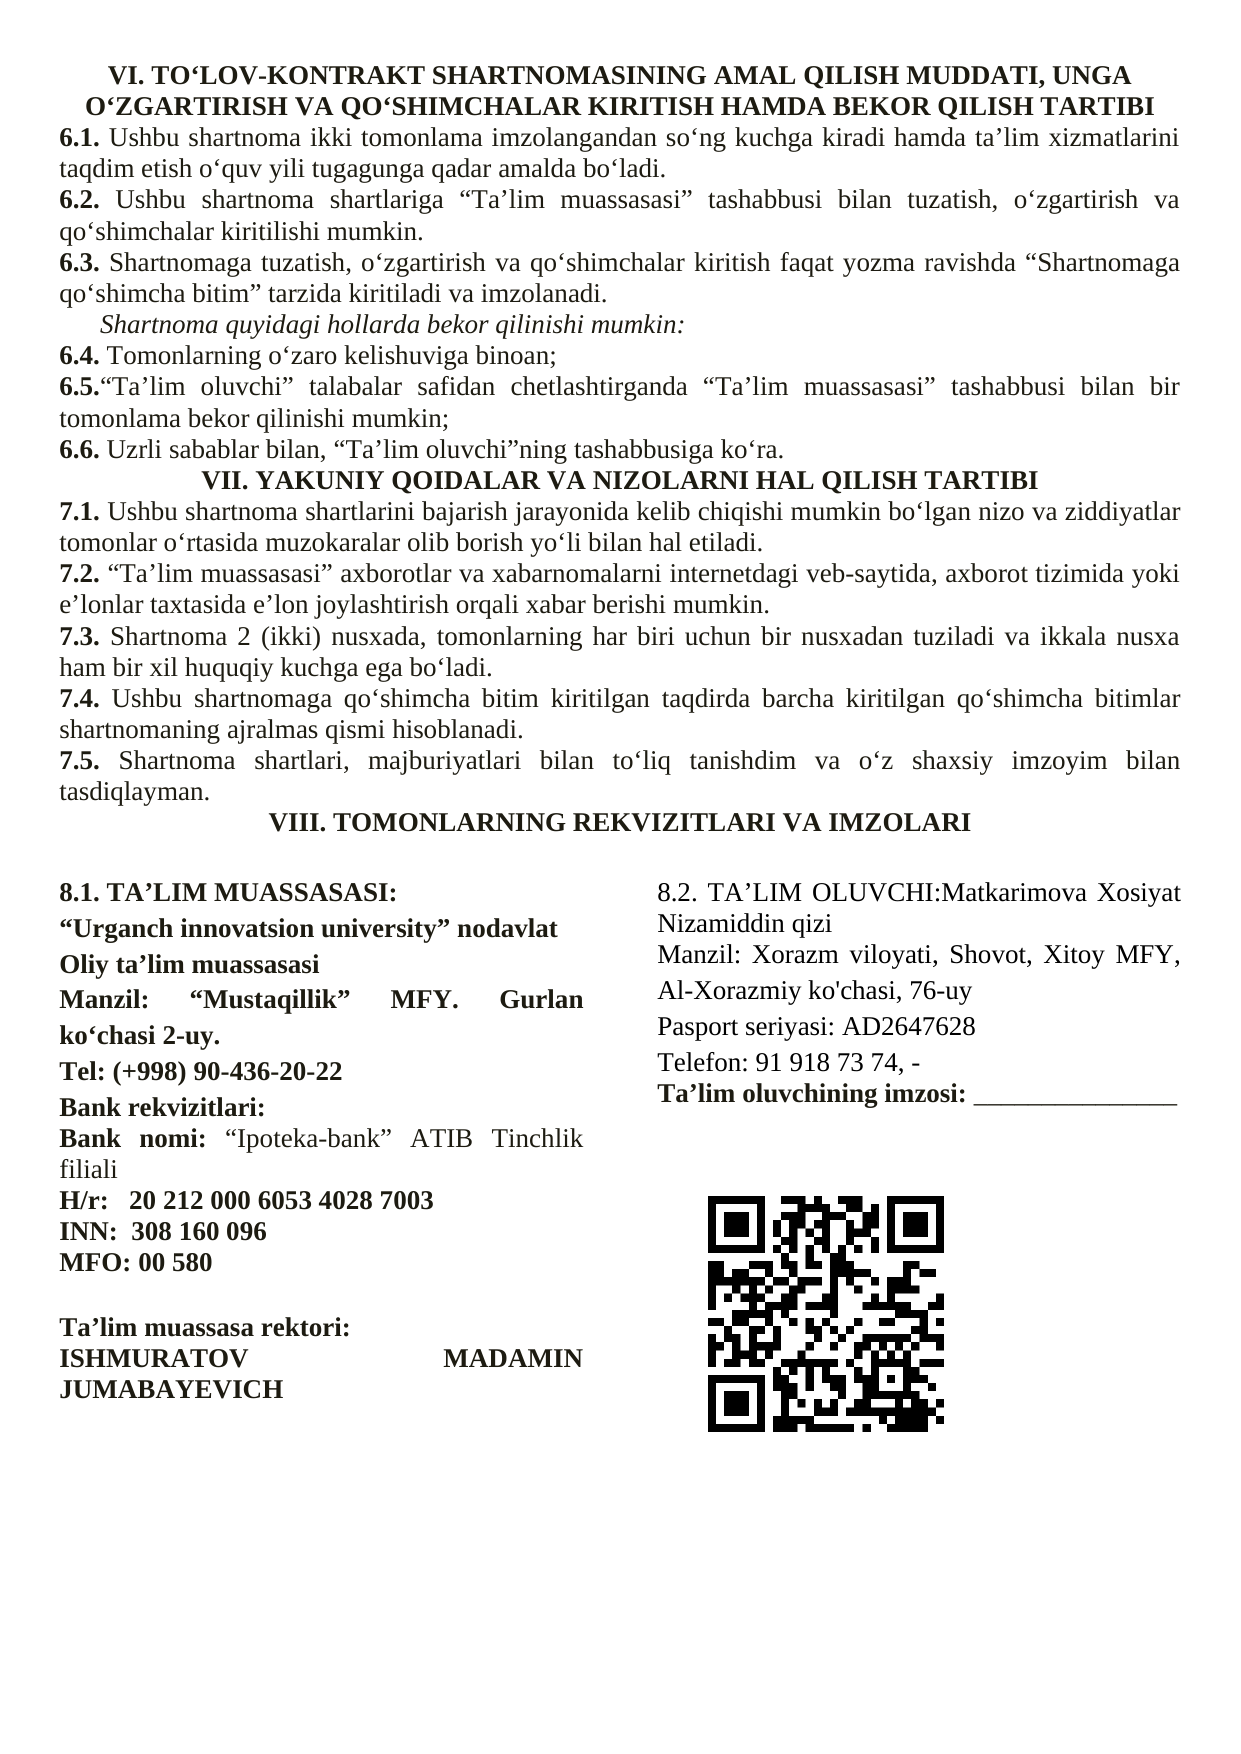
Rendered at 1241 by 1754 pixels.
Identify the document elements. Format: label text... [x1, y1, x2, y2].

text Manzil: “Mustaqillik” MFY. Gurlan koʻchasi 2-uy. [59, 983, 583, 1050]
text INN: 308 160 096 [59, 1215, 583, 1246]
text Telefon: 91 918 73 74, - [657, 1046, 1181, 1077]
text Bank rekvizitlari: [59, 1091, 583, 1122]
text 6.6. Uzrli sabablar bilan, “Ta’lim oluvchi”ning tashabbusiga ko‘ra. [59, 433, 1181, 464]
text H/r: 20 212 000 6053 4028 7003 [59, 1184, 583, 1215]
text 8.2. TA’LIM OLUVCHI:Matkarimova Xosiyat Nizamiddin qizi [657, 876, 1181, 938]
text Ta’lim muassasa rektori: [59, 1311, 583, 1342]
text Shartnoma quyidagi hollarda bekor qilinishi mumkin: [59, 308, 1181, 339]
text “Urganch innovatsion university” nodavlat Oliy ta’lim muassasasi [59, 912, 583, 979]
text 7.2. “Ta’lim muassasasi” axborotlar va xabarnomalarni internetdagi veb-saytida, axborot tizimida yoki e’lonlar taxtasida e’lon joylashtirish orqali xabar berishi mumkin. [59, 557, 1181, 620]
text Ta’lim oluvchining imzosi: _______________ [657, 1077, 1181, 1108]
text 7.5. Shartnoma shartlari, majburiyatlari bilan to‘liq tanishdim va o‘z shaxsiy imzoyim bilan tasdiqlayman. [59, 744, 1181, 807]
text Tel: (+998) 90-436-20-22 [59, 1055, 583, 1086]
text 8.1. TA’LIM MUASSASASI: [59, 876, 583, 907]
text 6.4. Tomonlarning o‘zaro kelishuviga binoan; [59, 339, 1181, 371]
text 6.1. Ushbu shartnoma ikki tomonlama imzolangandan so‘ng kuchga kiradi hamda ta’lim xizmatlarini taqdim etish o‘quv yili tugagunga qadar amalda bo‘ladi. [59, 121, 1181, 184]
text VIII. TOMONLARNING REKVIZITLARI VA IMZOLARI [59, 807, 1181, 838]
text Manzil: Xorazm viloyati, Shovot, Xitoy MFY, Al-Xorazmiy ko'chasi, 76-uy [657, 938, 1181, 1005]
text ISHMURATOV MADAMIN JUMABAYEVICH [59, 1342, 583, 1404]
text Bank nomi: “Ipoteka-bank” ATIB Tinchlik filiali [59, 1122, 583, 1184]
text 6.2. Ushbu shartnoma shartlariga “Ta’lim muassasasi” tashabbusi bilan tuzatish, o‘zgartirish va qo‘shimchalar kiritilishi mumkin. [59, 184, 1181, 246]
text Pasport seriyasi: AD2647628 [657, 1010, 1181, 1041]
text 7.3. Shartnoma 2 (ikki) nusxada, tomonlarning har biri uchun bir nusxadan tuziladi va ikkala nusxa ham bir xil huquqiy kuchga ega bo‘ladi. [59, 620, 1181, 682]
picture [675, 1164, 976, 1464]
text 6.3. Shartnomaga tuzatish, o‘zgartirish va qo‘shimchalar kiritish faqat yozma ravishda “Shartnomaga qo‘shimcha bitim” tarzida kiritiladi va imzolanadi. [59, 246, 1181, 308]
text 6.5.“Ta’lim oluvchi” talabalar safidan chetlashtirganda “Ta’lim muassasasi” tashabbusi bilan bir tomonlama bekor qilinishi mumkin; [59, 371, 1181, 433]
text MFO: 00 580 [59, 1246, 583, 1277]
text 7.1. Ushbu shartnoma shartlarini bajarish jarayonida kelib chiqishi mumkin bo‘lgan nizo va ziddiyatlar tomonlar o‘rtasida muzokaralar olib borish yo‘li bilan hal etiladi. [59, 495, 1181, 557]
text VI. TO‘LOV-KONTRAKT SHARTNOMASINING AMAL QILISH MUDDATI, UNGA O‘ZGARTIRISH VA QO‘SHIMCHALAR KIRITISH HAMDA BEKOR QILISH TARTIBI [59, 59, 1181, 121]
text VII. YAKUNIY QOIDALAR VA NIZOLARNI HAL QILISH TARTIBI [59, 464, 1181, 495]
text 7.4. Ushbu shartnomaga qo‘shimcha bitim kiritilgan taqdirda barcha kiritilgan qo‘shimcha bitimlar shartnomaning ajralmas qismi hisoblanadi. [59, 682, 1181, 744]
